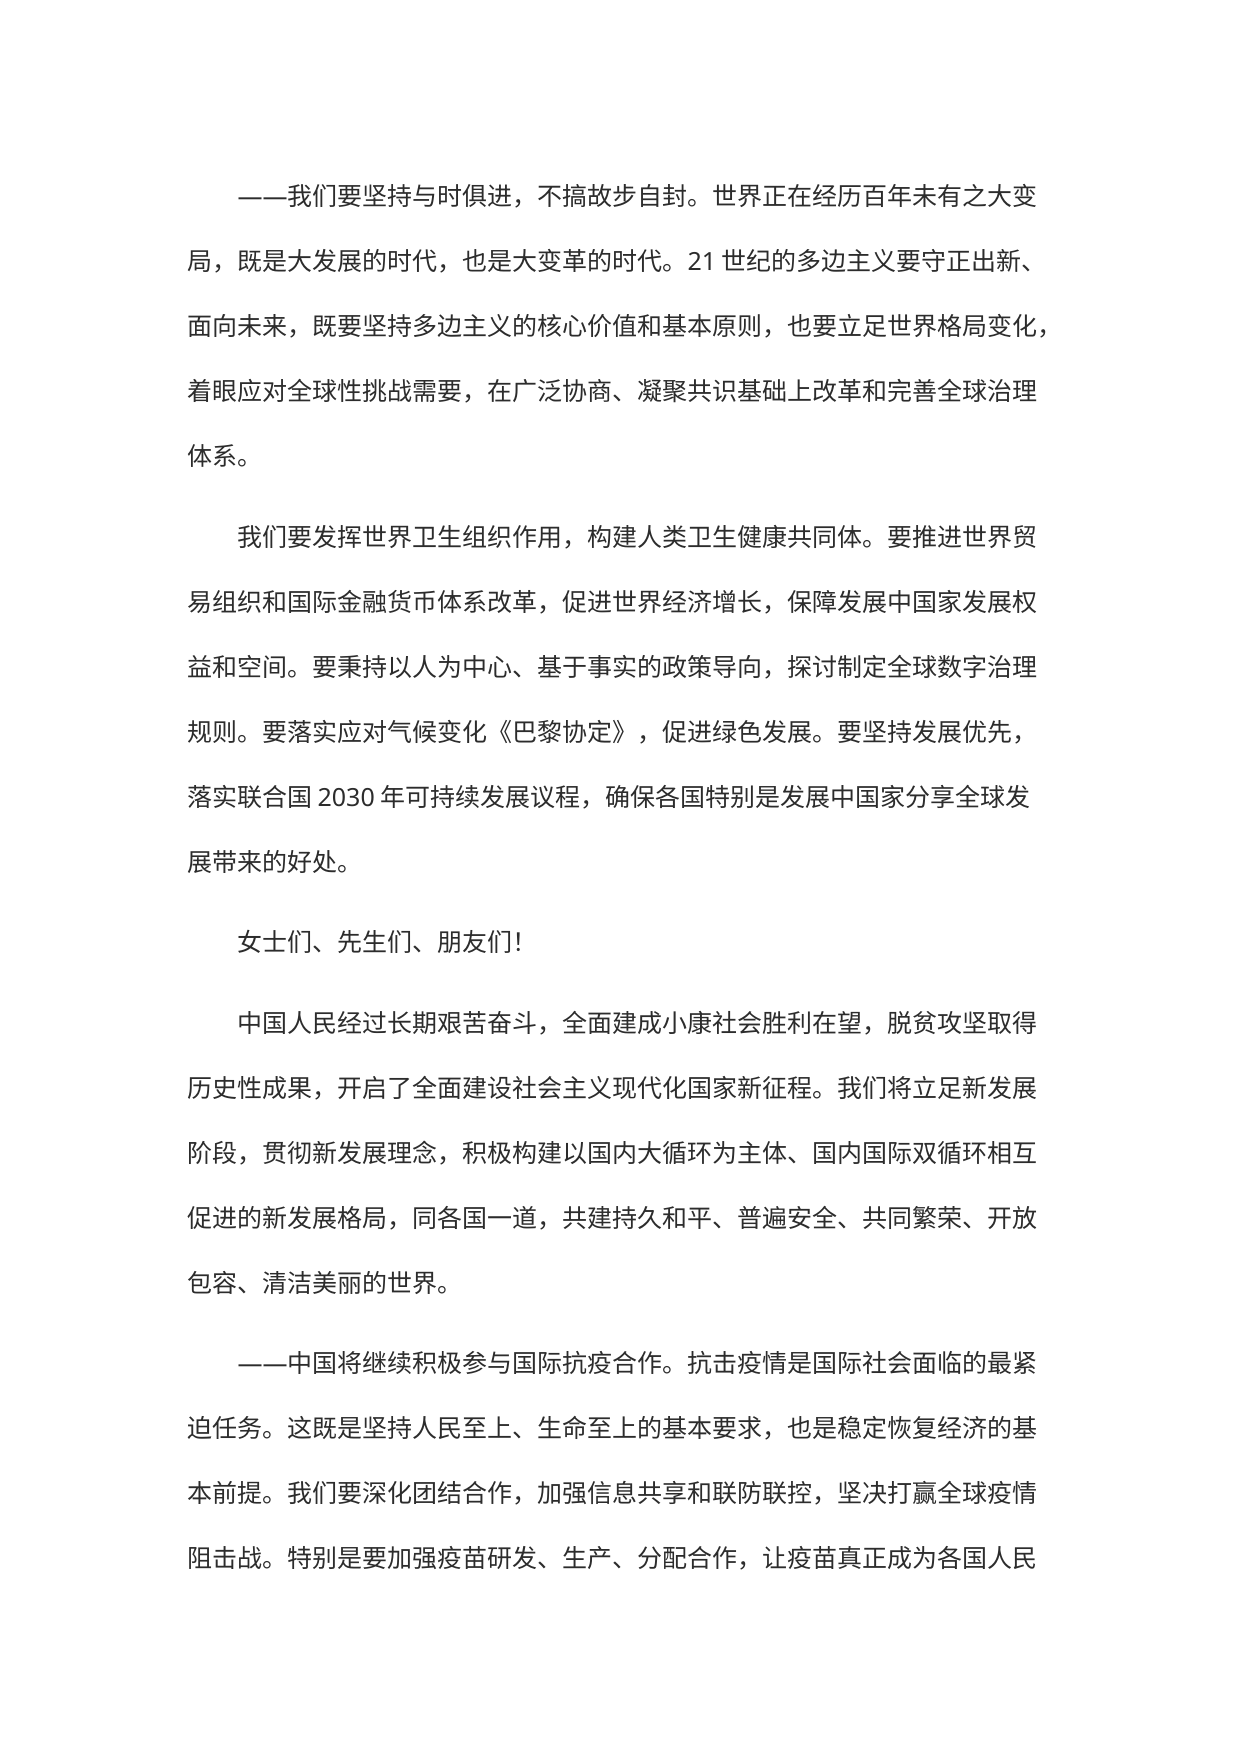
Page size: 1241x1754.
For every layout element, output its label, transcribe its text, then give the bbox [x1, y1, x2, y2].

text ——我们要坚持与时俱进，不搞故步自封。世界正在经历百年未有之大变局，既是大发展的时代，也是大变革的时代。21世纪的多边主义要守正出新、面向未来，既要坚持多边主义的核心价值和基本原则，也要立足世界格局变化，着眼应对全球性挑战需要，在广泛协商、凝聚共识基础上改革和完善全球治理体系。 [187, 162, 1053, 487]
text 我们要发挥世界卫生组织作用，构建人类卫生健康共同体。要推进世界贸易组织和国际金融货币体系改革，促进世界经济增长，保障发展中国家发展权益和空间。要秉持以人为中心、基于事实的政策导向，探讨制定全球数字治理规则。要落实应对气候变化《巴黎协定》，促进绿色发展。要坚持发展优先，落实联合国2030年可持续发展议程，确保各国特别是发展中国家分享全球发展带来的好处。 [187, 503, 1053, 893]
text 中国人民经过长期艰苦奋斗，全面建成小康社会胜利在望，脱贫攻坚取得历史性成果，开启了全面建设社会主义现代化国家新征程。我们将立足新发展阶段，贯彻新发展理念，积极构建以国内大循环为主体、国内国际双循环相互促进的新发展格局，同各国一道，共建持久和平、普遍安全、共同繁荣、开放包容、清洁美丽的世界。 [187, 989, 1053, 1314]
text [187, 1329, 1053, 1589]
text 女士们、先生们、朋友们！ [187, 908, 1053, 973]
